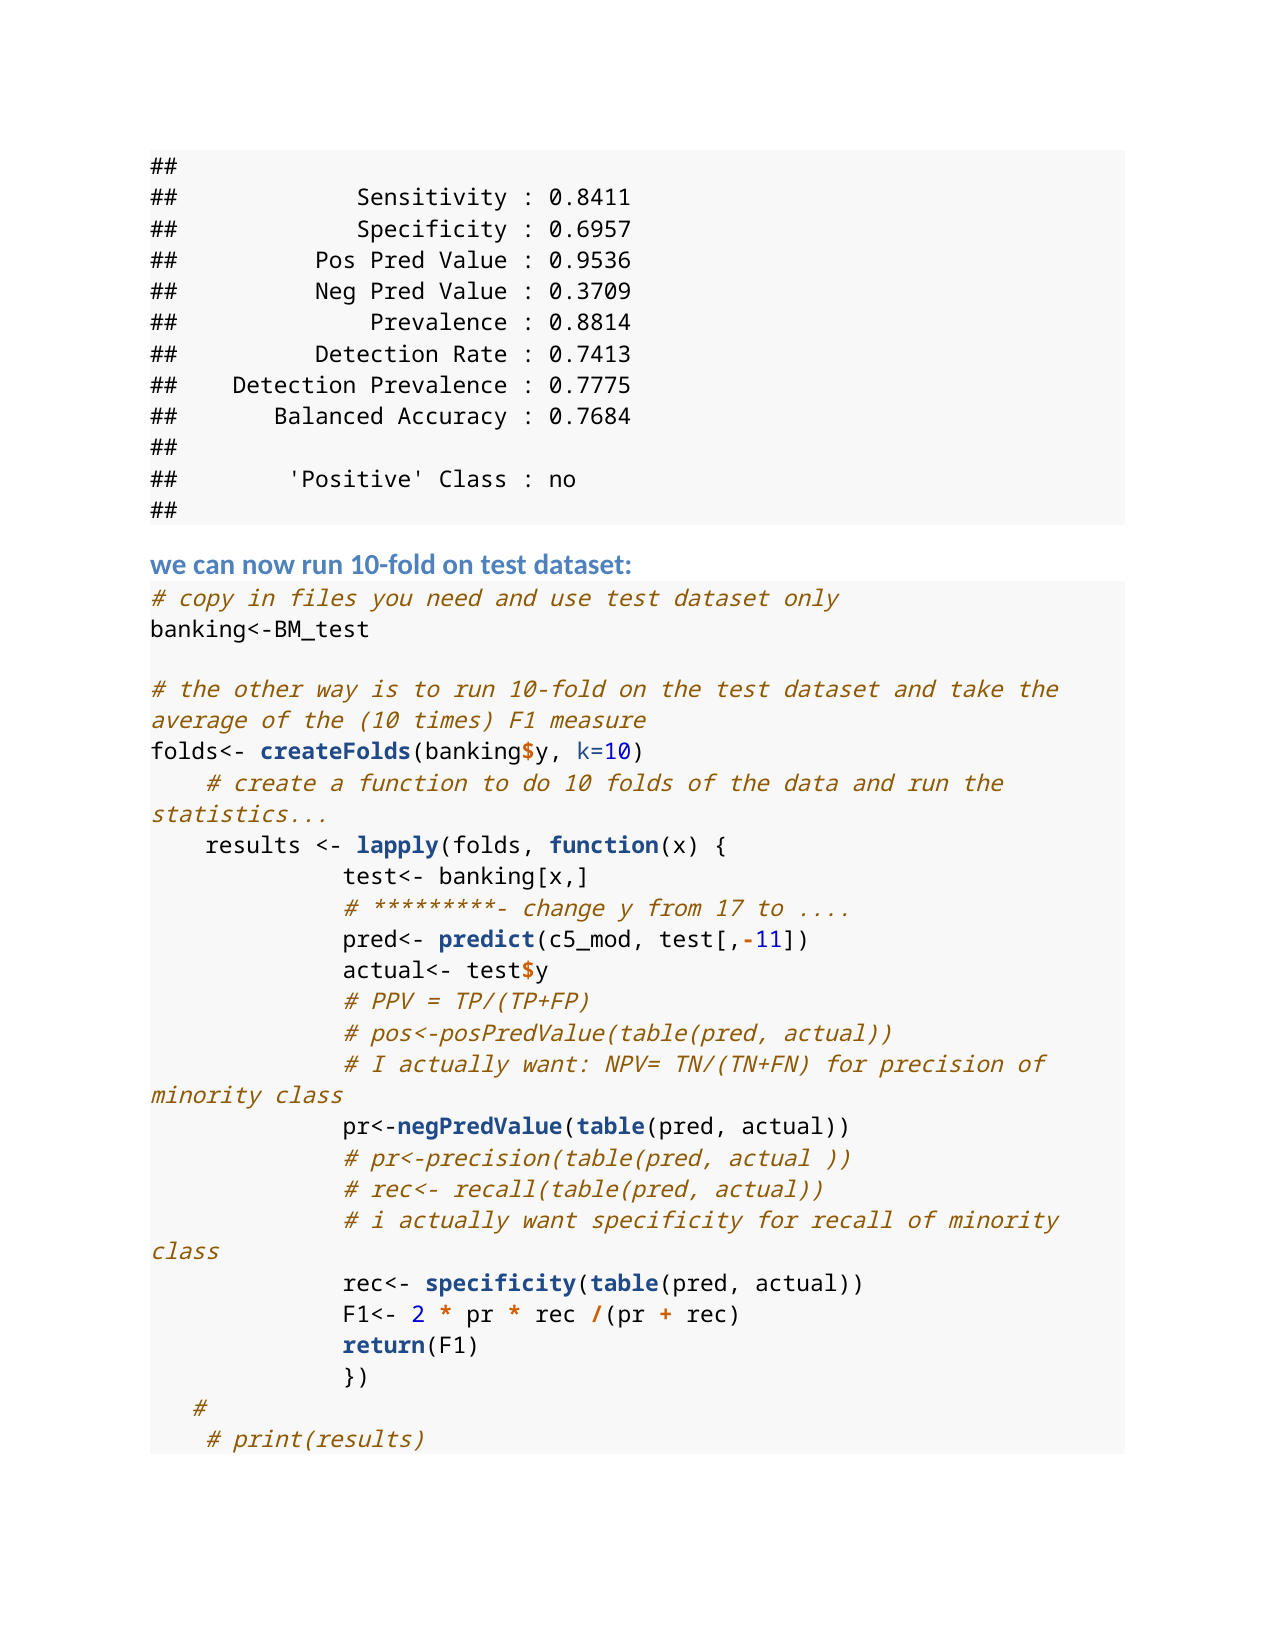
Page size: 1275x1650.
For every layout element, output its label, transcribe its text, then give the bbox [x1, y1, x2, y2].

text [150, 150, 1125, 525]
subtitle we can now run 10-fold on test dataset: [150, 546, 1125, 581]
